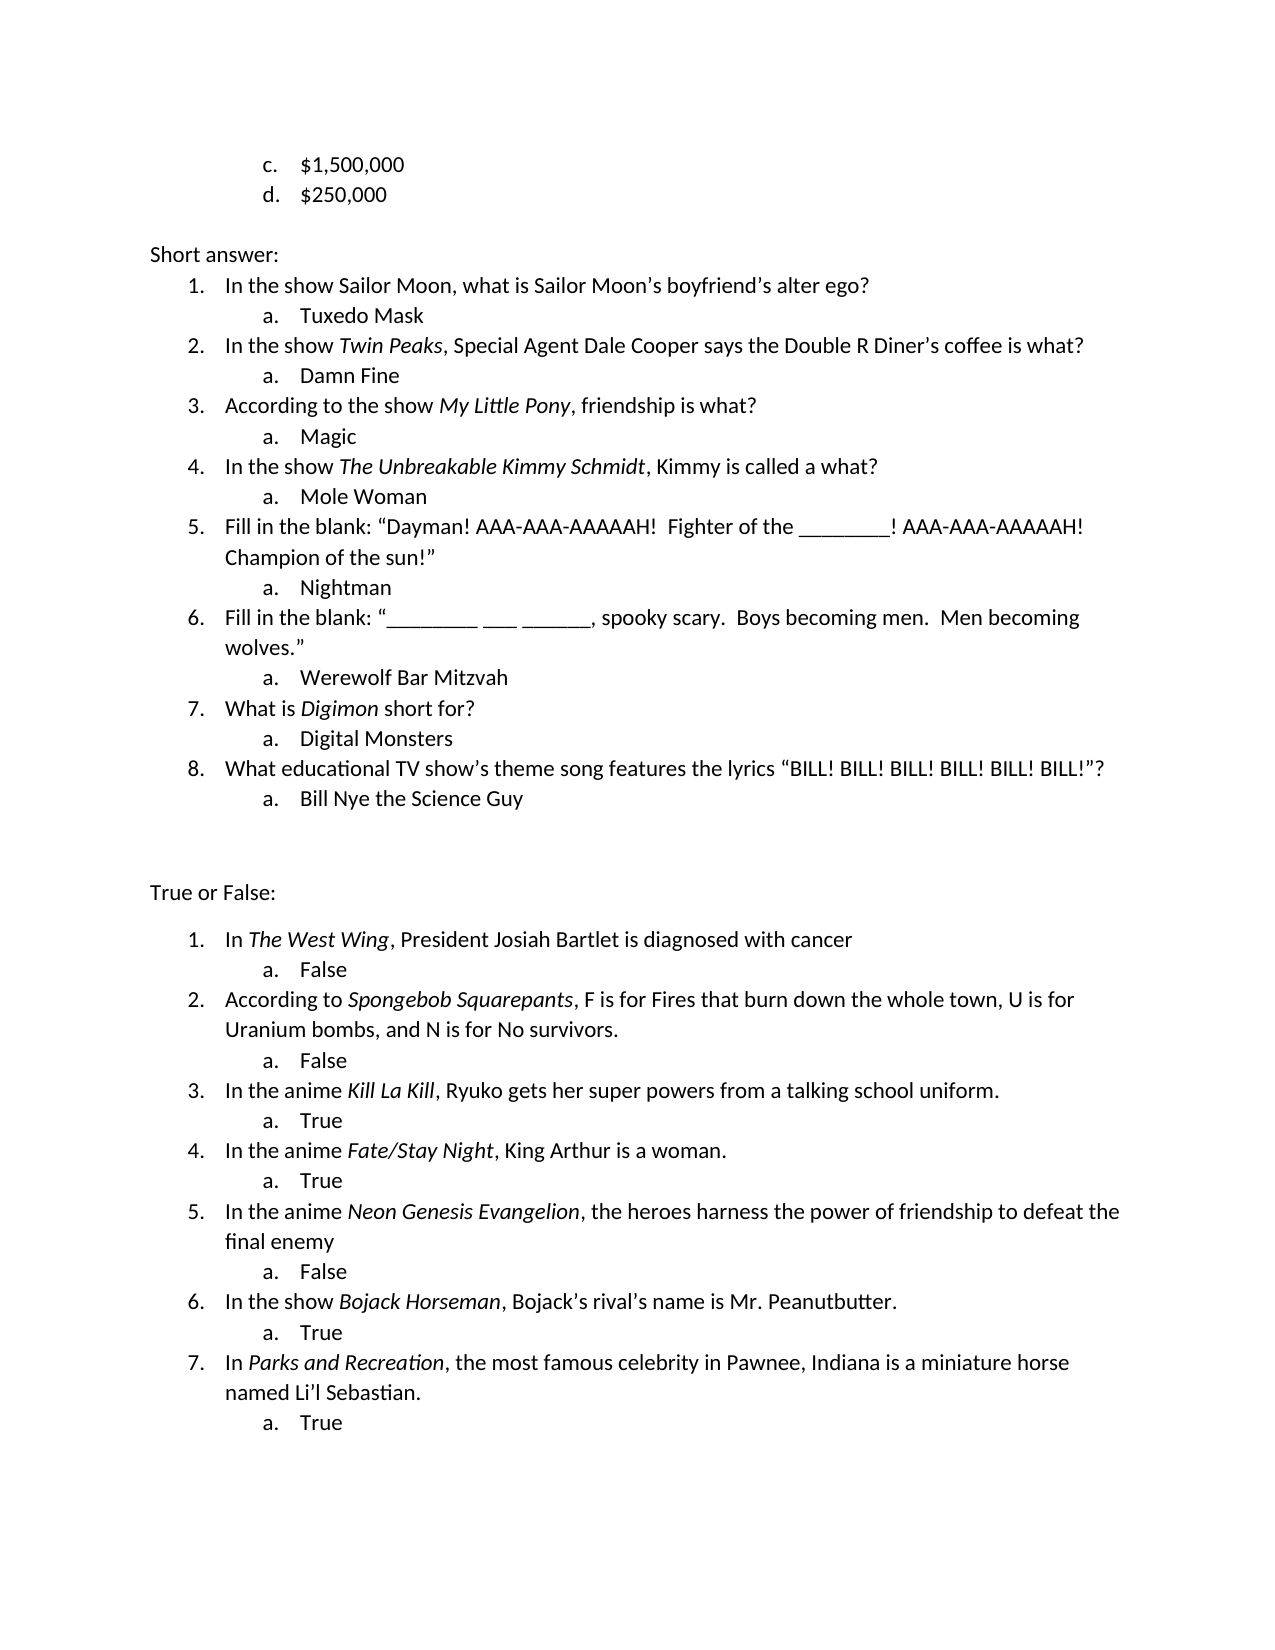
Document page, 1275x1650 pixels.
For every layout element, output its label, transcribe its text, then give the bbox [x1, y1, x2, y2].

list What educational TV show’s theme song features the lyrics “BILL! BILL! BILL! BILL! BILL! BILL!”? [187, 754, 1125, 782]
list According to Spongebob Squarepants, F is for Fires that burn down the whole town, U is for Uranium bombs, and N is for No survivors. [187, 985, 1125, 1044]
list In The West Wing, President Josiah Bartlet is diagnosed with cancer [187, 925, 1125, 953]
list True [262, 1408, 1125, 1436]
list Fill in the blank: “________ ___ ______, spooky scary. Boys becoming men. Men becoming wolves.” [187, 603, 1125, 661]
list In the show Twin Peaks, Special Agent Dale Cooper says the Double R Diner’s coffee is what? [187, 331, 1125, 359]
list Mole Woman [262, 482, 1125, 510]
list Werewolf Bar Mitzvah [262, 663, 1125, 692]
list Bill Nye the Science Guy [262, 784, 1125, 812]
list Damn Fine [262, 361, 1125, 389]
list True [262, 1167, 1125, 1195]
list False [262, 1046, 1125, 1074]
list In the show Sailor Moon, what is Sailor Moon’s boyfriend’s alter ego? [187, 271, 1125, 299]
list In the anime Neon Genesis Evangelion, the heroes harness the power of friendship to defeat the final enemy [187, 1197, 1125, 1255]
list In the anime Kill La Kill, Ryuko gets her super powers from a talking school uniform. [187, 1076, 1125, 1104]
list True [262, 1318, 1125, 1346]
list According to the show My Little Pony, friendship is what? [187, 392, 1125, 420]
list $250,000 [262, 180, 1125, 208]
list Fill in the blank: “Dayman! AAA-AAA-AAAAAH! Fighter of the ________! AAA-AAA-AAAAAH! Champion of the sun!” [187, 512, 1125, 571]
list In the show The Unbreakable Kimmy Schmidt, Kimmy is called a what? [187, 452, 1125, 480]
list In the anime Fate/Stay Night, King Arthur is a woman. [187, 1136, 1125, 1164]
list False [262, 1257, 1125, 1285]
list In Parks and Recreation, the most famous celebrity in Pawnee, Indiana is a miniature horse named Li’l Sebastian. [187, 1348, 1125, 1406]
list What is Digimon short for? [187, 694, 1125, 722]
list False [262, 955, 1125, 983]
list True [262, 1106, 1125, 1134]
list Nightman [262, 573, 1125, 601]
list In the show Bojack Horseman, Bojack’s rival’s name is Mr. Peanutbutter. [187, 1287, 1125, 1316]
list Magic [262, 422, 1125, 450]
list Short answer: [150, 241, 1125, 269]
list $1,500,000 [262, 150, 1125, 178]
list Digital Monsters [262, 724, 1125, 752]
list Tuxedo Mask [262, 301, 1125, 329]
text True or False: [150, 878, 1125, 906]
